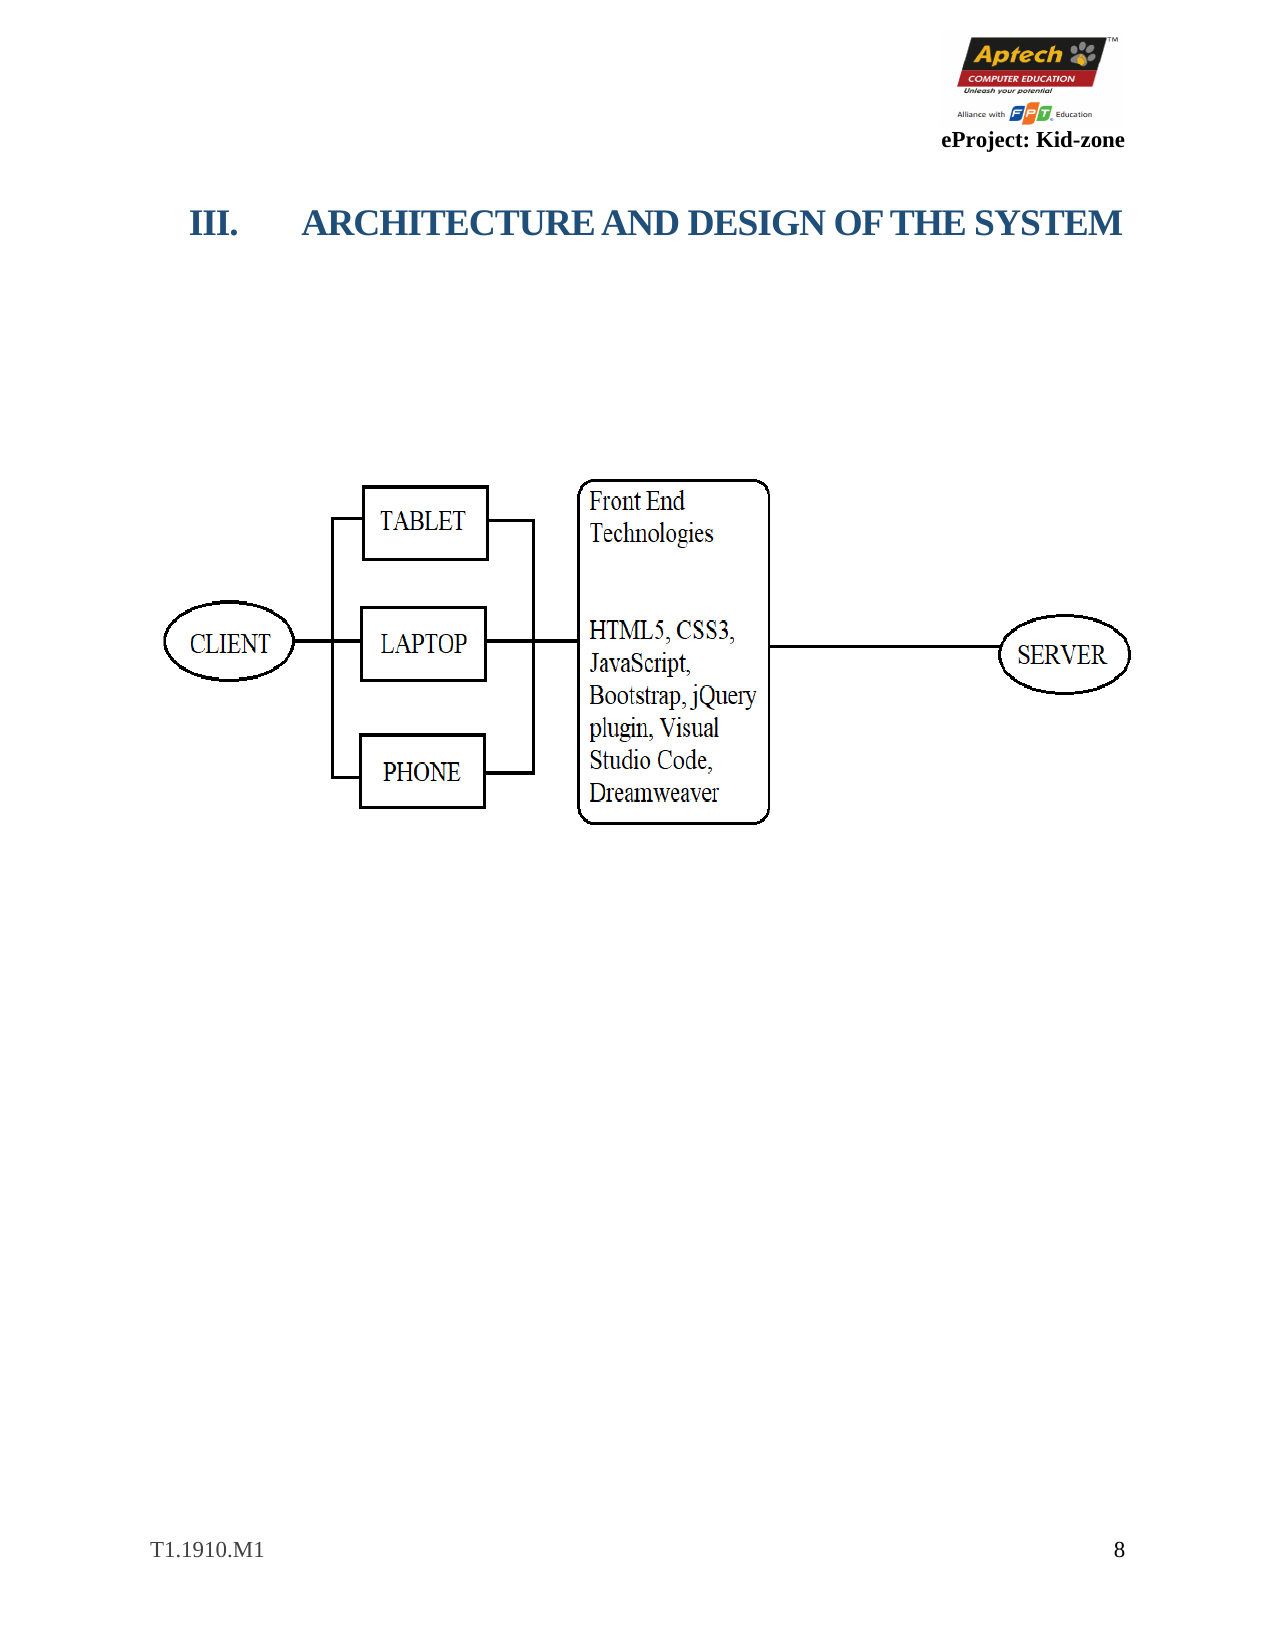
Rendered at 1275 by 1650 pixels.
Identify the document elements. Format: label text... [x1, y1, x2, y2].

picture [150, 469, 1140, 840]
picture [938, 30, 1125, 127]
title ARCHITECTURE AND DESIGN OF THE SYSTEM [187, 201, 1125, 244]
